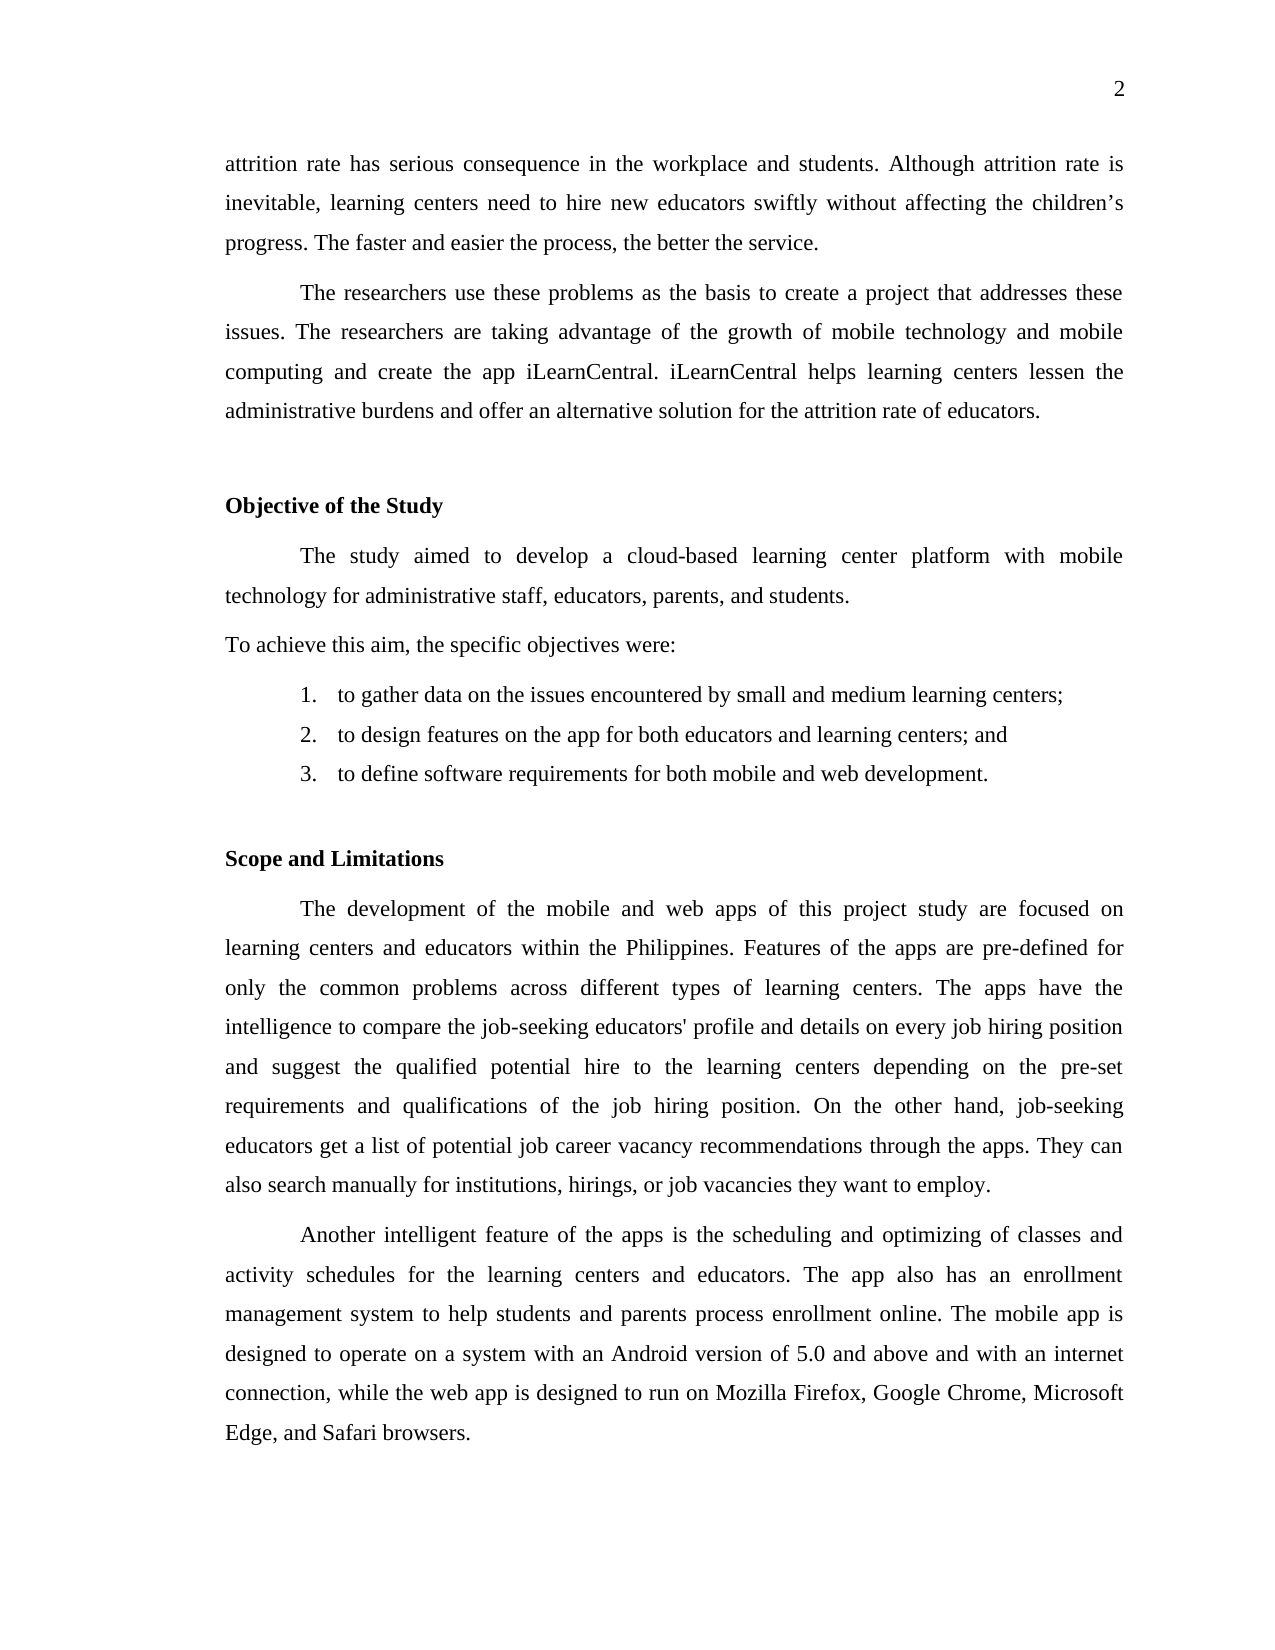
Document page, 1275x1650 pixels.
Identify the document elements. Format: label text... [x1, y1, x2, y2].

text Scope and Limitations [225, 845, 1125, 871]
text Another intelligent feature of the apps is the scheduling and optimizing of classes and activity schedules for the learning centers and educators. The app also has an enrollment management system to help students and parents process enrollment online. The mobile app is designed to operate on a system with an Android version of 5.0 and above and with an internet connection, while the web app is designed to run on Mozilla Firefox, Google Chrome, Microsoft Edge, and Safari browsers. [225, 1221, 1125, 1445]
text The development of the mobile and web apps of this project study are focused on learning centers and educators within the Philippines. Features of the apps are pre-defined for only the common problems across different types of learning centers. The apps have the intelligence to compare the job-seeking educators' profile and details on every job hiring position and suggest the qualified potential hire to the learning centers depending on the pre-set requirements and qualifications of the job hiring position. On the other hand, job-seeking educators get a list of potential job career vacancy recommendations through the apps. They can also search manually for institutions, hirings, or job vacancies they want to employ. [225, 895, 1125, 1198]
text Objective of the Study [225, 492, 1125, 519]
text To achieve this aim, the specific objectives were: [225, 632, 1125, 658]
list to gather data on the issues encountered by small and medium learning centers; [300, 681, 1125, 708]
list to design features on the app for both educators and learning centers; and [300, 721, 1125, 747]
text The study aimed to develop a cloud-based learning center platform with mobile technology for administrative staff, educators, parents, and students. [225, 542, 1125, 608]
list to define software requirements for both mobile and web development. [300, 760, 1125, 787]
text The researchers use these problems as the basis to create a project that addresses these issues. The researchers are taking advantage of the growth of mobile technology and mobile computing and create the app iLearnCentral. iLearnCentral helps learning centers lessen the administrative burdens and offer an alternative solution for the attrition rate of educators. [225, 279, 1125, 424]
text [225, 150, 1125, 255]
